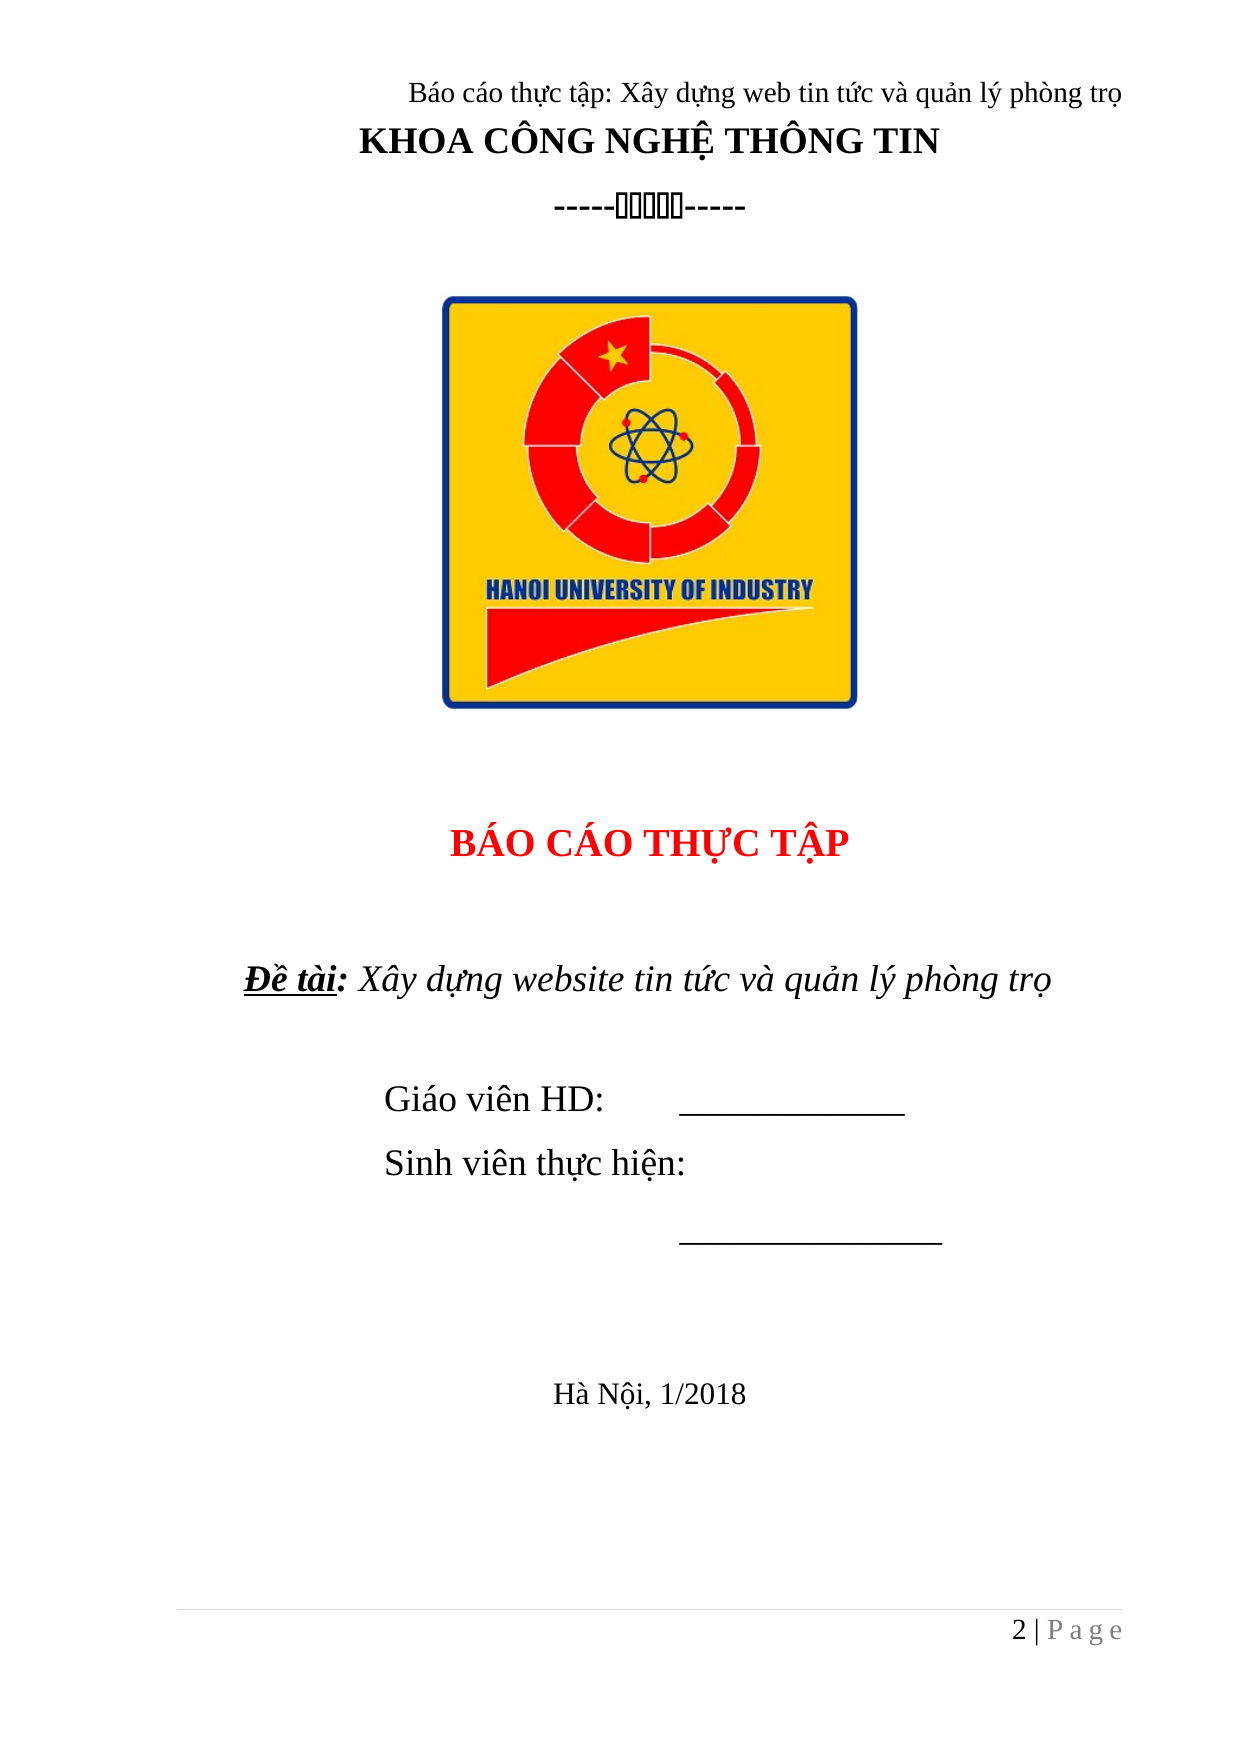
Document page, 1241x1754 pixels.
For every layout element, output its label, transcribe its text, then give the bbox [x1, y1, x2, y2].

text Giáo viên HD: ____________ [177, 1076, 1122, 1119]
text BÁO CÁO THỰC TẬP [177, 820, 1122, 865]
text ______________ [177, 1206, 1122, 1249]
picture [441, 294, 858, 710]
text Sinh viên thực hiện: [177, 1141, 1122, 1184]
text ---------- [177, 183, 1122, 226]
text KHOA CÔNG NGHỆ THÔNG TIN [177, 118, 1122, 161]
text Hà Nội, 1/2018 [177, 1376, 1122, 1412]
text Đề tài: Xây dựng website tin tức và quản lý phòng trọ [177, 956, 1122, 999]
